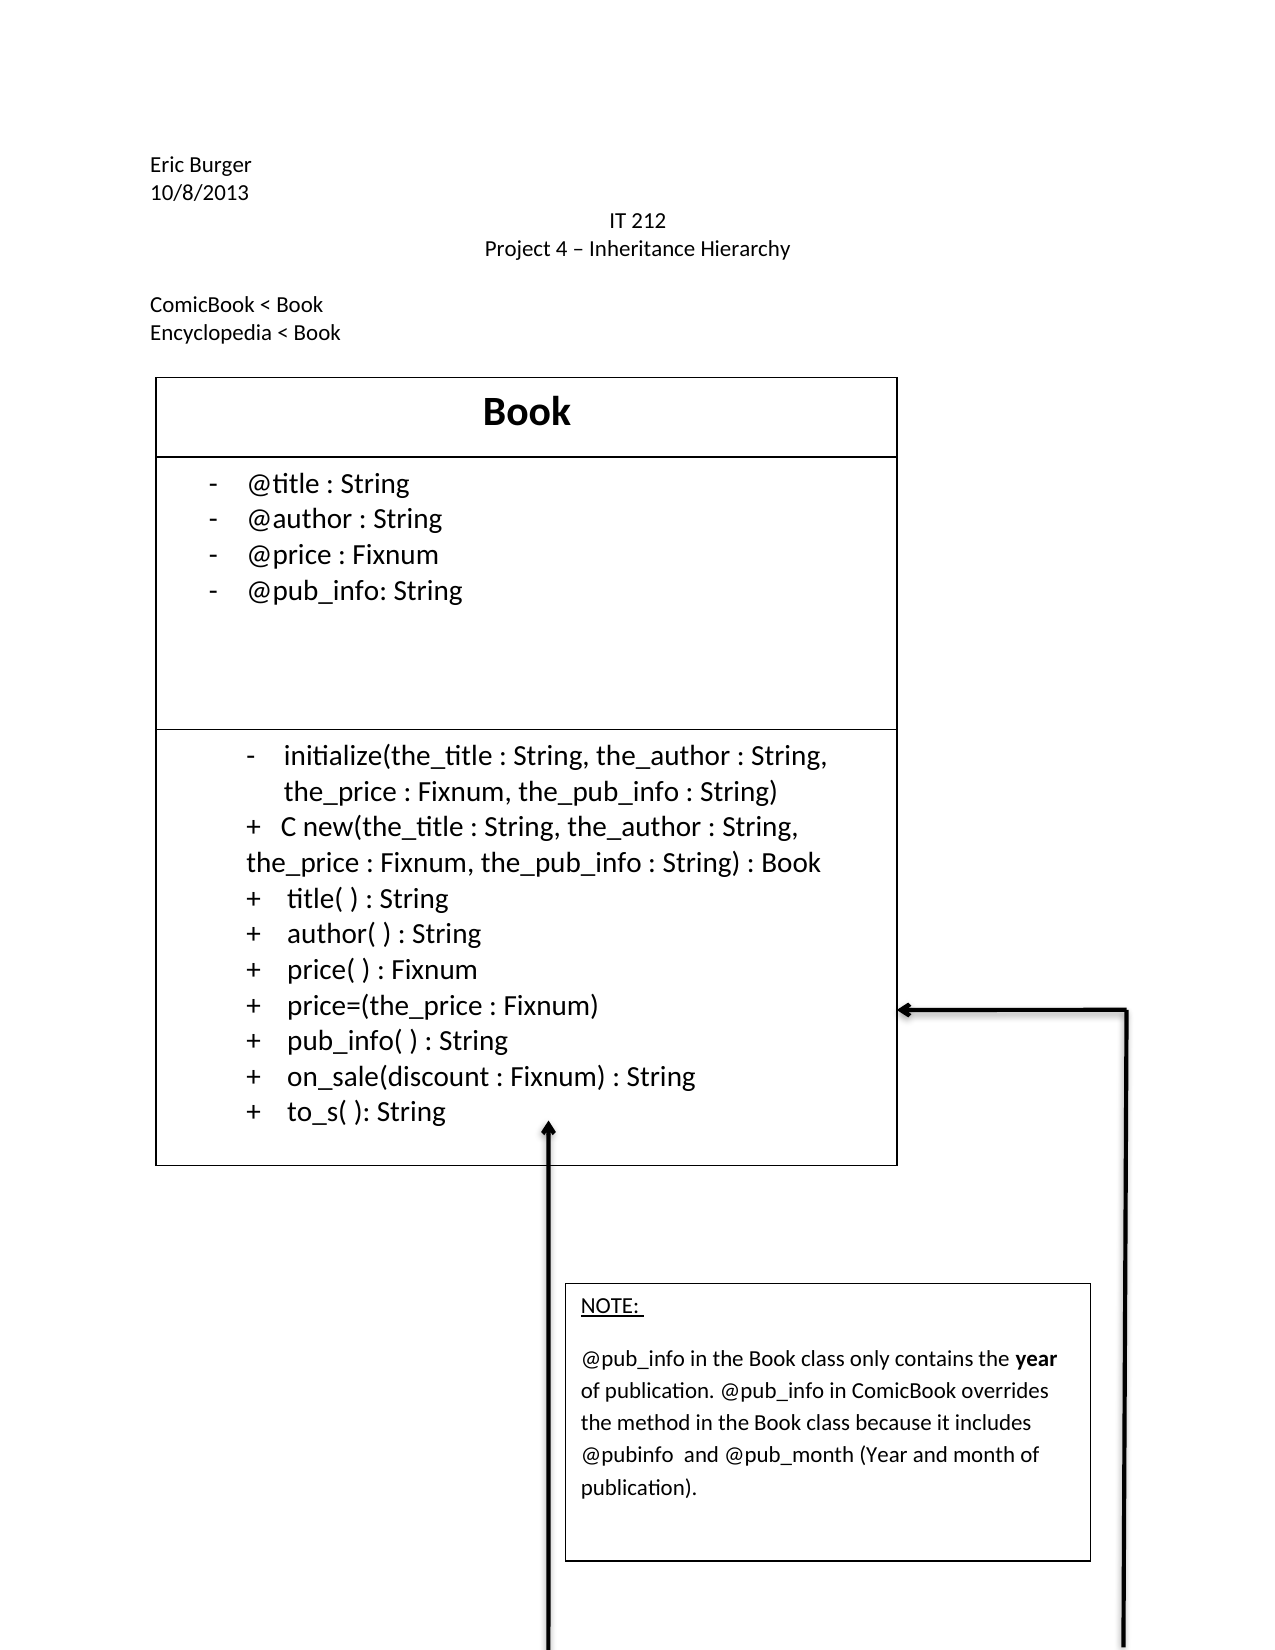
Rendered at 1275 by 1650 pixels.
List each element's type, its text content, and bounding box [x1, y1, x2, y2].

text Project 4 – Inheritance Hierarchy [150, 234, 1125, 262]
text 10/8/2013 [150, 178, 1125, 206]
list Encyclopedia < Book [150, 318, 1125, 346]
text Eric Burger [150, 150, 1125, 178]
text ComicBook < Book [150, 290, 1125, 318]
text IT 212 [150, 206, 1125, 234]
